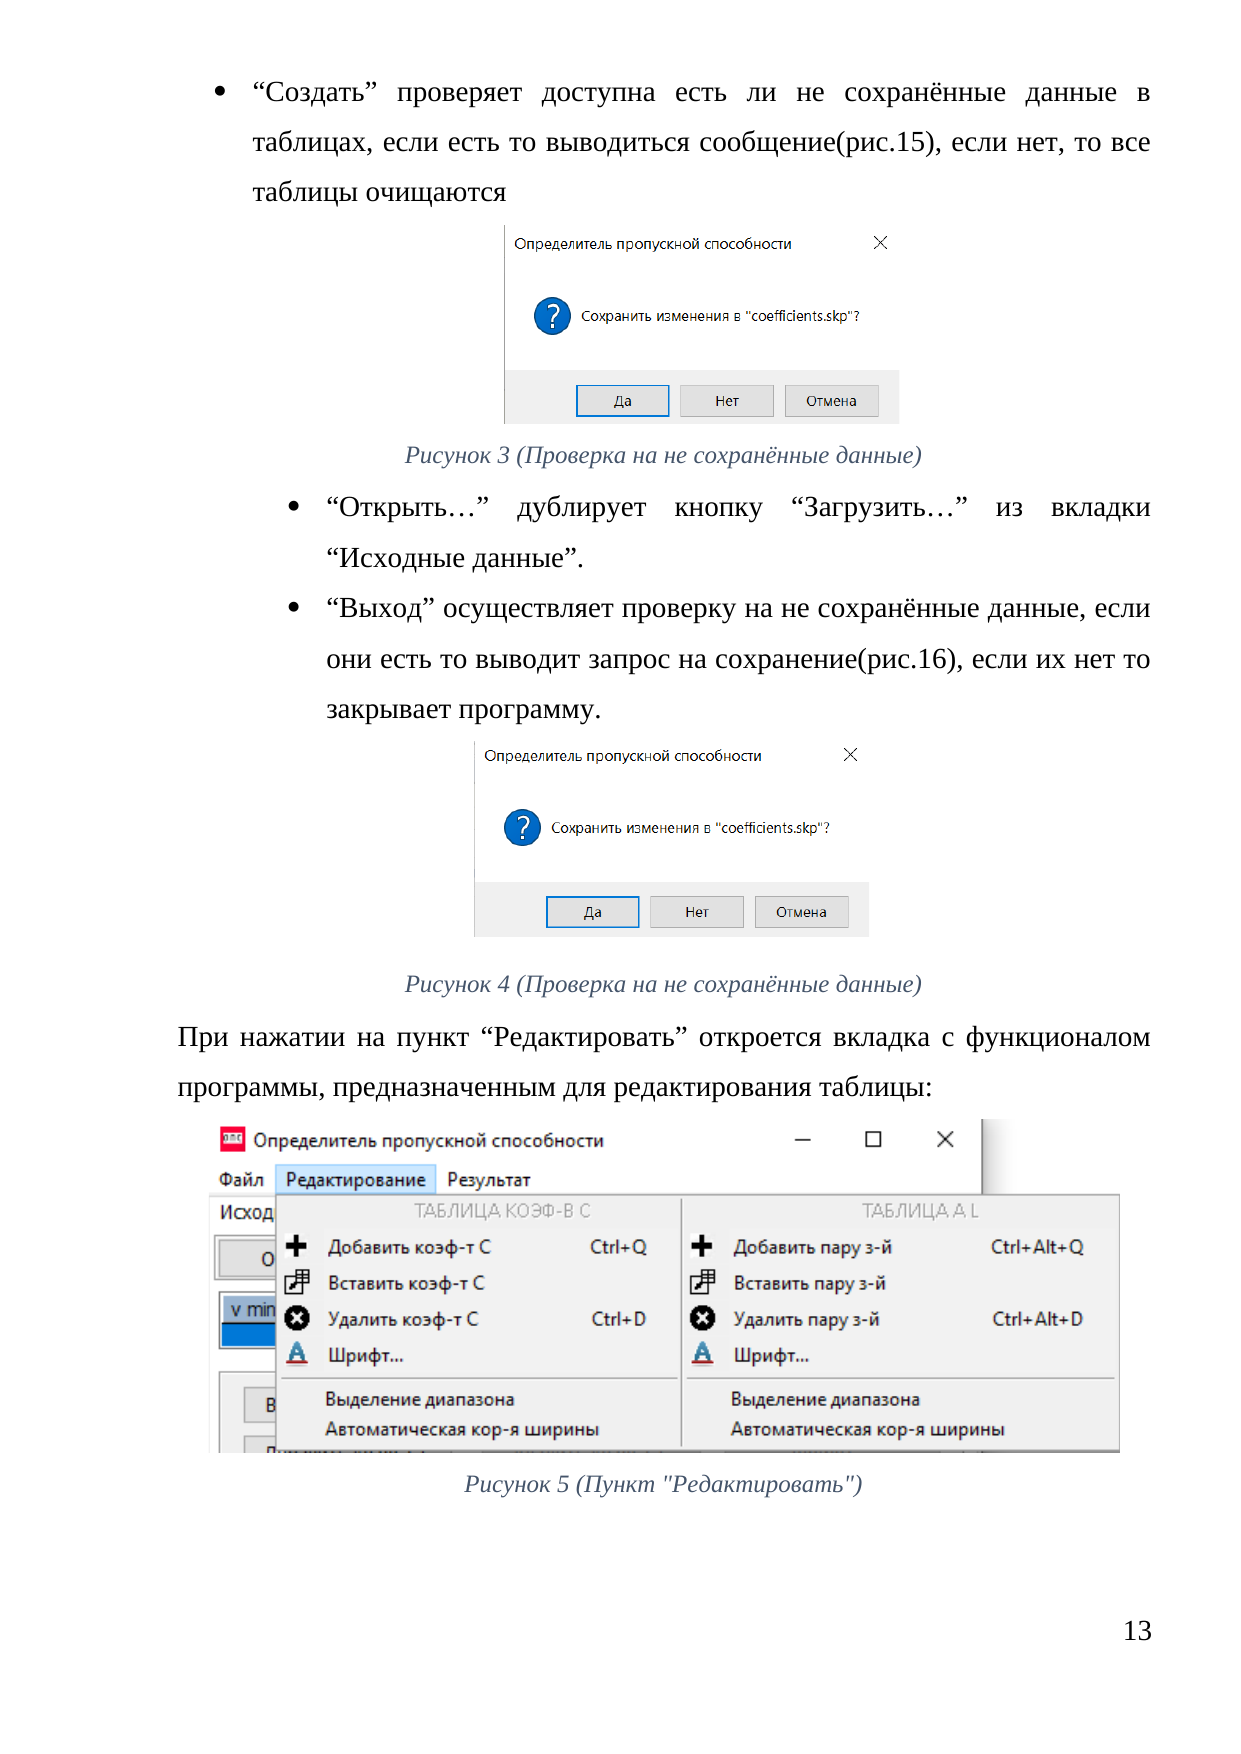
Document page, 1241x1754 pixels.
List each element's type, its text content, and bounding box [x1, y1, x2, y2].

text При нажатии на пункт “Редактировать” откроется вкладка с функционалом программы, предназначенным для редактирования таблицы: [177, 1019, 1152, 1103]
list “Создать” проверяет доступна есть ли не сохранённые данные в таблицах, если есть то выводиться сообщение(рис.15), если нет, то все таблицы очищаются [215, 74, 1152, 208]
picture [208, 1119, 1120, 1453]
picture [474, 741, 870, 937]
list “Открыть…” дублирует кнопку “Загрузить…” из вкладки “Исходные данные”. [288, 489, 1152, 573]
list “Выход” осуществляет проверку на не сохранённые данные, если они есть то выводит запрос на сохранение(рис.16), если их нет то закрывает программу. [288, 590, 1152, 724]
picture [504, 225, 900, 424]
